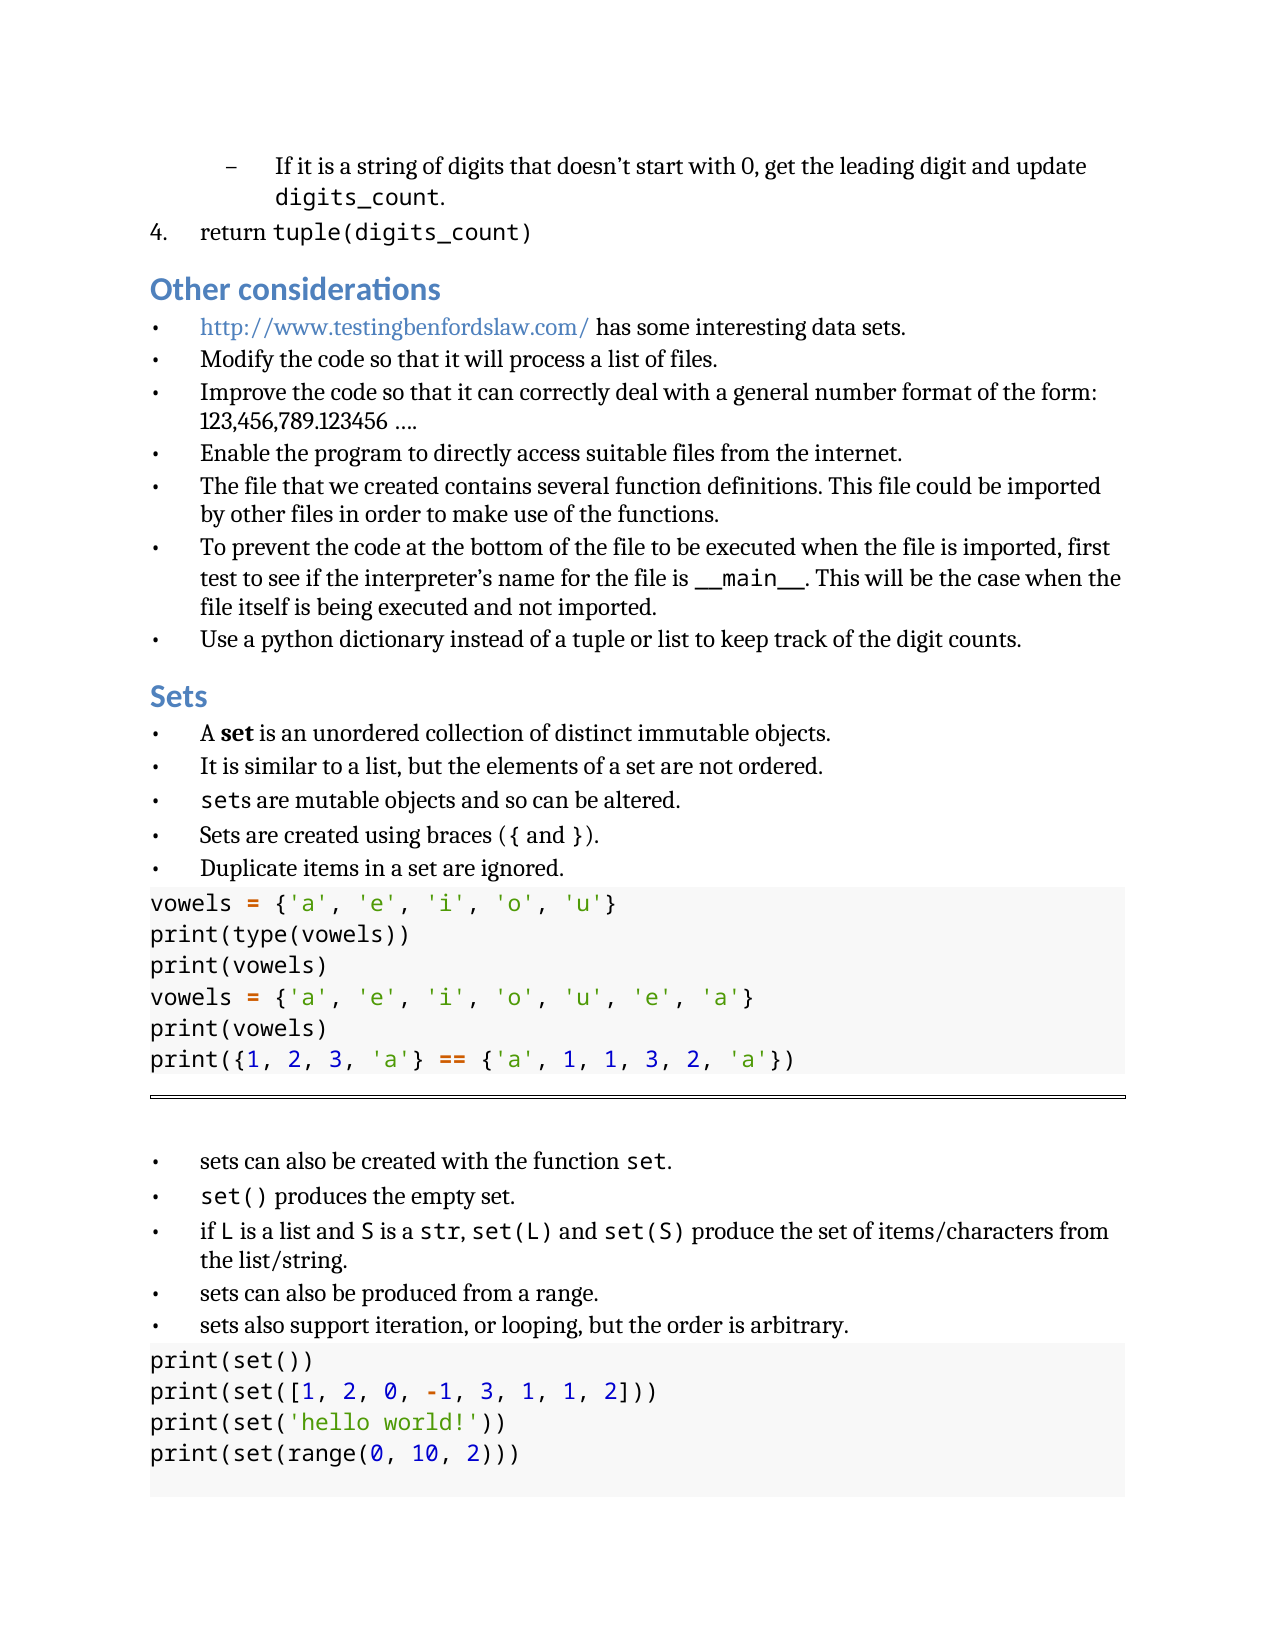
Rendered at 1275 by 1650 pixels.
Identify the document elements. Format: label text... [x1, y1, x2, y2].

subtitle Other considerations [150, 268, 1125, 309]
list Duplicate items in a set are ignored. [150, 854, 1125, 883]
list sets can also be produced from a range. [150, 1278, 1125, 1307]
list sets can also be created with the function set. [150, 1145, 1125, 1176]
list Modify the code so that it will process a list of files. [150, 345, 1125, 374]
list Improve the code so that it can correctly deal with a general number format of the form: 123,456,789.123456 …. [150, 378, 1125, 435]
list return tuple(digits_count) [150, 216, 1125, 247]
list The file that we created contains several function definitions. This file could be imported by other files in order to make use of the functions. [150, 472, 1125, 529]
list sets are mutable objects and so can be altered. [150, 784, 1125, 816]
list sets also support iteration, or looping, but the order is arbitrary. [150, 1311, 1125, 1340]
text vowels = {'a', 'e', 'i', 'o', 'u'} print(type(vowels)) print(vowels) vowels = {'a', 'e', 'i', 'o', 'u', 'e', 'a'} print(vowels) print({1, 2, 3, 'a'} == {'a', 1, 1, 3, 2, 'a'}) [329, 887, 1125, 1074]
list http://www.testingbenfordslaw.com/ has some interesting data sets. [150, 313, 1125, 342]
list Sets are created using braces ({ and }). [150, 819, 1125, 851]
list Enable the program to directly access suitable files from the internet. [150, 439, 1125, 468]
list If it is a string of digits that doesn’t start with 0, get the leading digit and update digits_count. [225, 150, 1125, 212]
subtitle Sets [150, 675, 1125, 716]
list To prevent the code at the bottom of the file to be executed when the file is imported, first test to see if the interpreter’s name for the file is __main__. This will be the case when the file itself is being executed and not imported. [150, 533, 1125, 622]
list It is similar to a list, but the elements of a set are not ordered. [150, 752, 1125, 781]
list A set is an unordered collection of distinct immutable objects. [150, 719, 1125, 748]
list set() produces the empty set. [150, 1180, 1125, 1211]
list if L is a list and S is a str, set(L) and set(S) produce the set of items/characters from the list/string. [150, 1215, 1125, 1275]
list Use a python dictionary instead of a tuple or list to keep track of the digit counts. [150, 625, 1125, 654]
